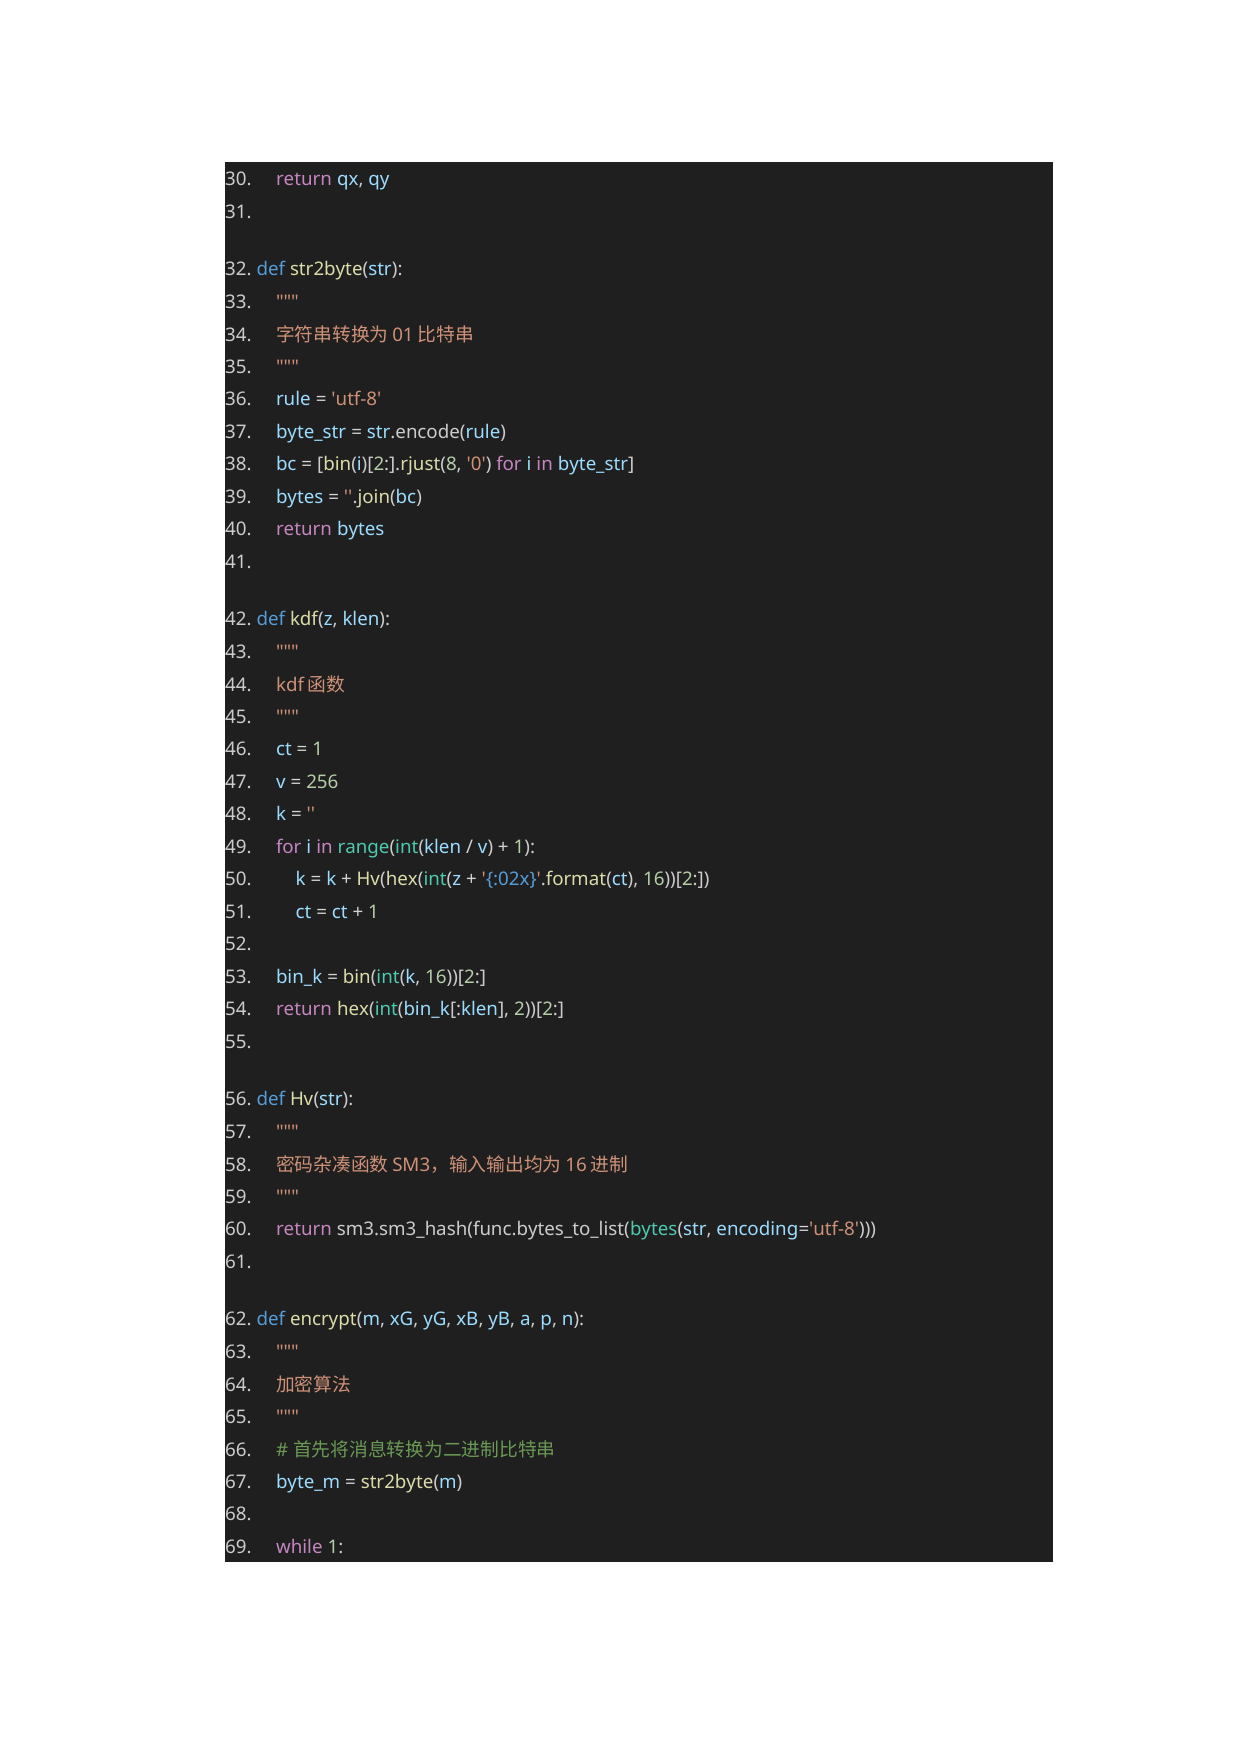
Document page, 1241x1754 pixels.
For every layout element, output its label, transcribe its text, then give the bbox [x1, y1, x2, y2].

list ct = 1 [225, 732, 1053, 764]
list rule = 'utf-8' [225, 382, 1053, 414]
list """ [225, 699, 1053, 732]
list return hex(int(bin_k[:klen], 2))[2:] [225, 992, 1053, 1024]
list # 首先将消息转换为二进制比特串 [225, 1432, 1053, 1464]
list """ [225, 284, 1053, 317]
list def Hv(str): [225, 1082, 1053, 1114]
list for i in range(int(klen / v) + 1): [225, 829, 1053, 862]
list """ [225, 1114, 1053, 1147]
list return bytes [225, 512, 1053, 544]
list while 1: [225, 1529, 1053, 1562]
list ct = ct + 1 [225, 894, 1053, 927]
list def kdf(z, klen): [225, 602, 1053, 634]
list k = '' [225, 797, 1053, 829]
list return qx, qy [225, 162, 1053, 194]
list return sm3.sm3_hash(func.bytes_to_list(bytes(str, encoding='utf-8'))) [225, 1212, 1053, 1244]
list v = 256 [225, 764, 1053, 797]
list byte_m = str2byte(m) [225, 1464, 1053, 1497]
list def encrypt(m, xG, yG, xB, yB, a, p, n): [225, 1302, 1053, 1334]
list """ [225, 1399, 1053, 1432]
list 字符串转换为01比特串 [225, 317, 1053, 349]
list """ [225, 634, 1053, 667]
list 加密算法 [225, 1367, 1053, 1399]
list bc = [bin(i)[2:].rjust(8, '0') for i in byte_str] [225, 447, 1053, 479]
list 密码杂凑函数SM3，输入输出均为16进制 [225, 1147, 1053, 1179]
list k = k + Hv(hex(int(z + '{:02x}'.format(ct), 16))[2:]) [225, 862, 1053, 894]
list """ [225, 1179, 1053, 1212]
list kdf函数 [225, 667, 1053, 699]
list byte_str = str.encode(rule) [225, 414, 1053, 447]
list def str2byte(str): [225, 252, 1053, 284]
list """ [225, 1334, 1053, 1367]
list bytes = ''.join(bc) [225, 479, 1053, 512]
list bin_k = bin(int(k, 16))[2:] [225, 959, 1053, 992]
list """ [225, 349, 1053, 382]
